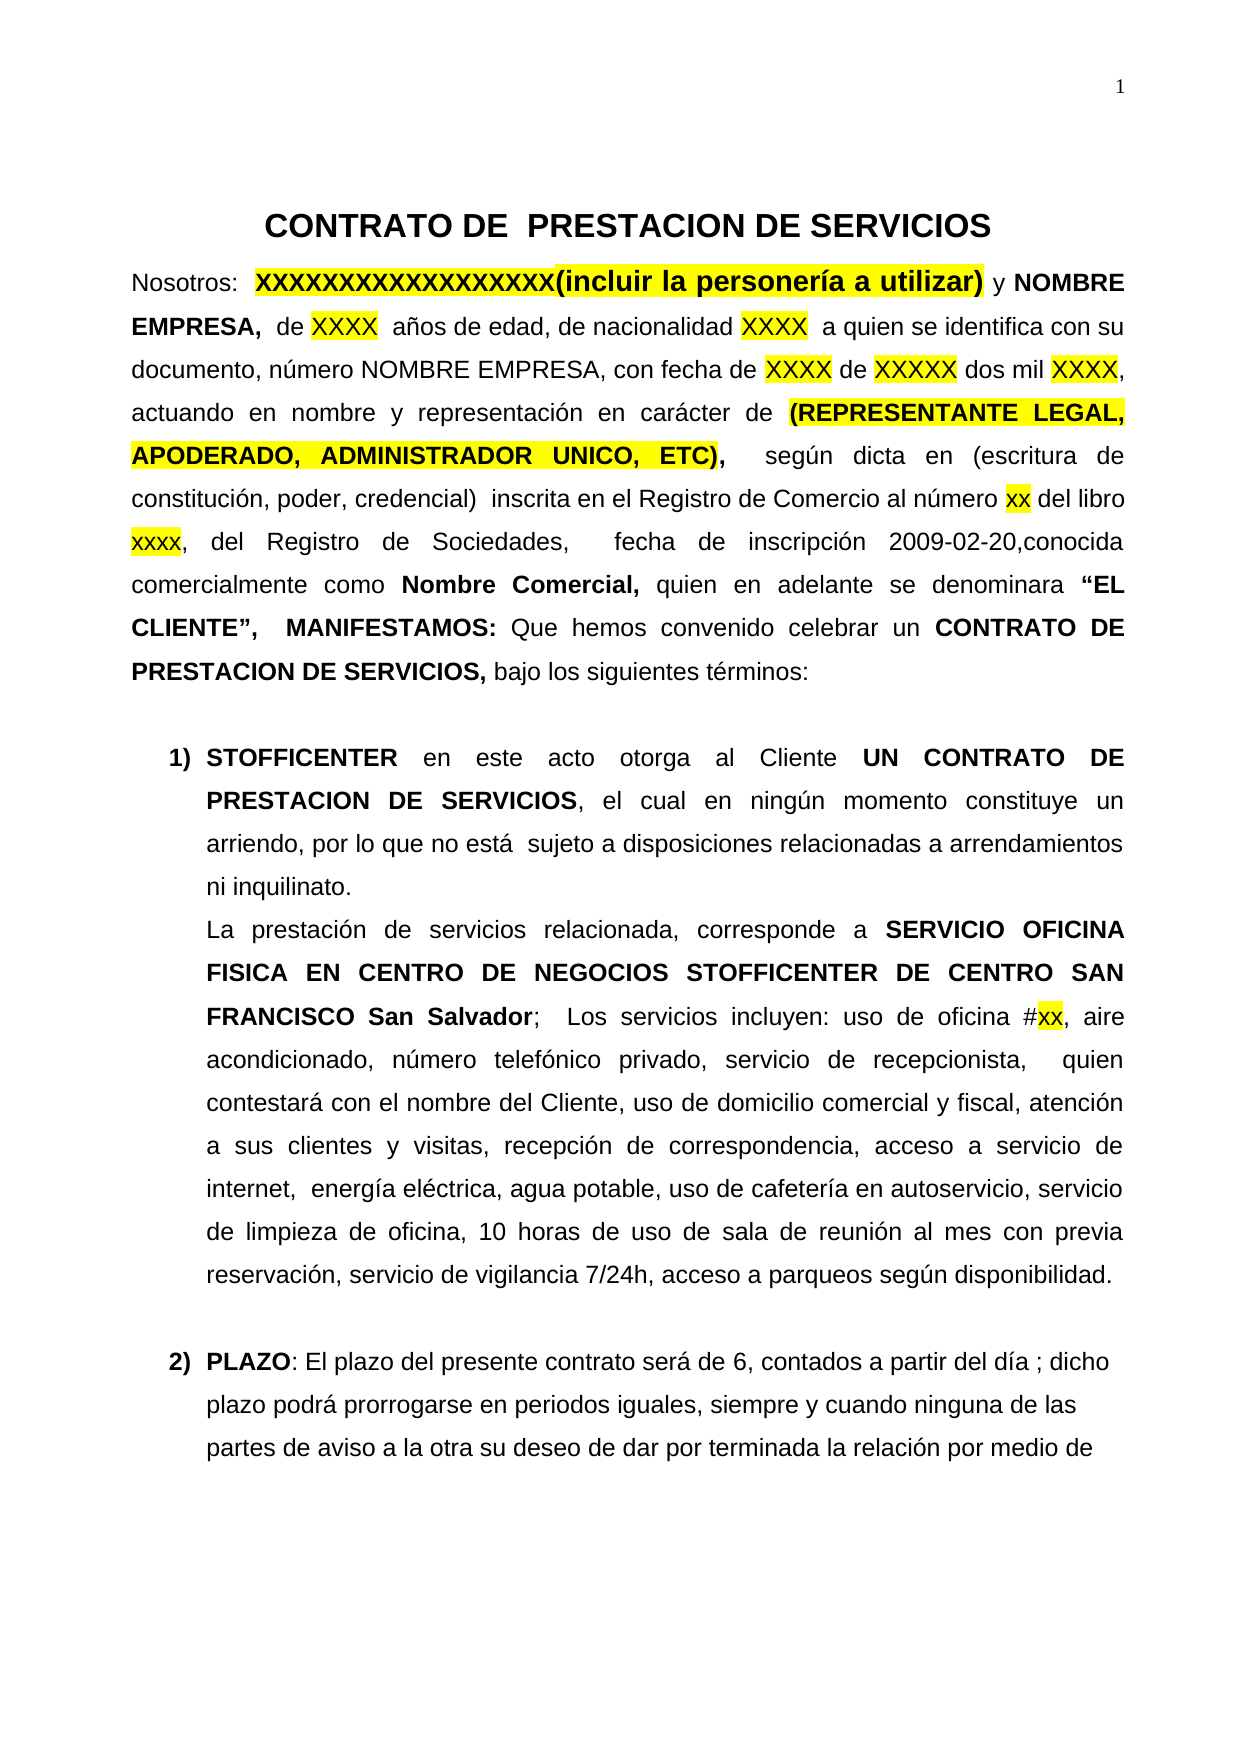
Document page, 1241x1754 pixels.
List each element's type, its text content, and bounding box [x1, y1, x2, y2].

list STOFFICENTER en este acto otorga al Cliente UN CONTRATO DE PRESTACION DE SERVICIOS, el cual en ningún momento constituye un arriendo, por lo que no está sujeto a disposiciones relacionadas a arrendamientos ni inquilinato. [169, 743, 1125, 901]
list La prestación de servicios relacionada, corresponde a SERVICIO OFICINA FISICA EN CENTRO DE NEGOCIOS STOFFICENTER DE CENTRO SAN FRANCISCO San Salvador; Los servicios incluyen: uso de oficina #xx, aire acondicionado, número telefónico privado, servicio de recepcionista, quien contestará con el nombre del Cliente, uso de domicilio comercial y fiscal, atención a sus clientes y visitas, recepción de correspondencia, acceso a servicio de internet, energía eléctrica, agua potable, uso de cafetería en autoservicio, servicio de limpieza de oficina, 10 horas de uso de sala de reunión al mes con previa reservación, servicio de vigilancia 7/24h, acceso a parqueos según disponibilidad. [206, 915, 1125, 1289]
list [169, 1346, 1125, 1461]
text CONTRATO DE PRESTACION DE SERVICIOS [131, 206, 1125, 244]
text Nosotros: XXXXXXXXXXXXXXXXXX(incluir la personería a utilizar) y NOMBRE EMPRESA, de XXXX años de edad, de nacionalidad XXXX a quien se identifica con su documento, número NOMBRE EMPRESA, con fecha de XXXX de XXXXX dos mil XXXX, actuando en nombre y representación en carácter de (REPRESENTANTE LEGAL, APODERADO, ADMINISTRADOR UNICO, ETC), según dicta en (escritura de constitución, poder, credencial) inscrita en el Registro de Comercio al número xx del libro xxxx, del Registro de Sociedades, fecha de inscripción 2009-02-20,conocida comercialmente como Nombre Comercial, quien en adelante se denominara “EL CLIENTE”, MANIFESTAMOS: Que hemos convenido celebrar un CONTRATO DE PRESTACION DE SERVICIOS, bajo los siguientes términos: [131, 263, 1125, 685]
